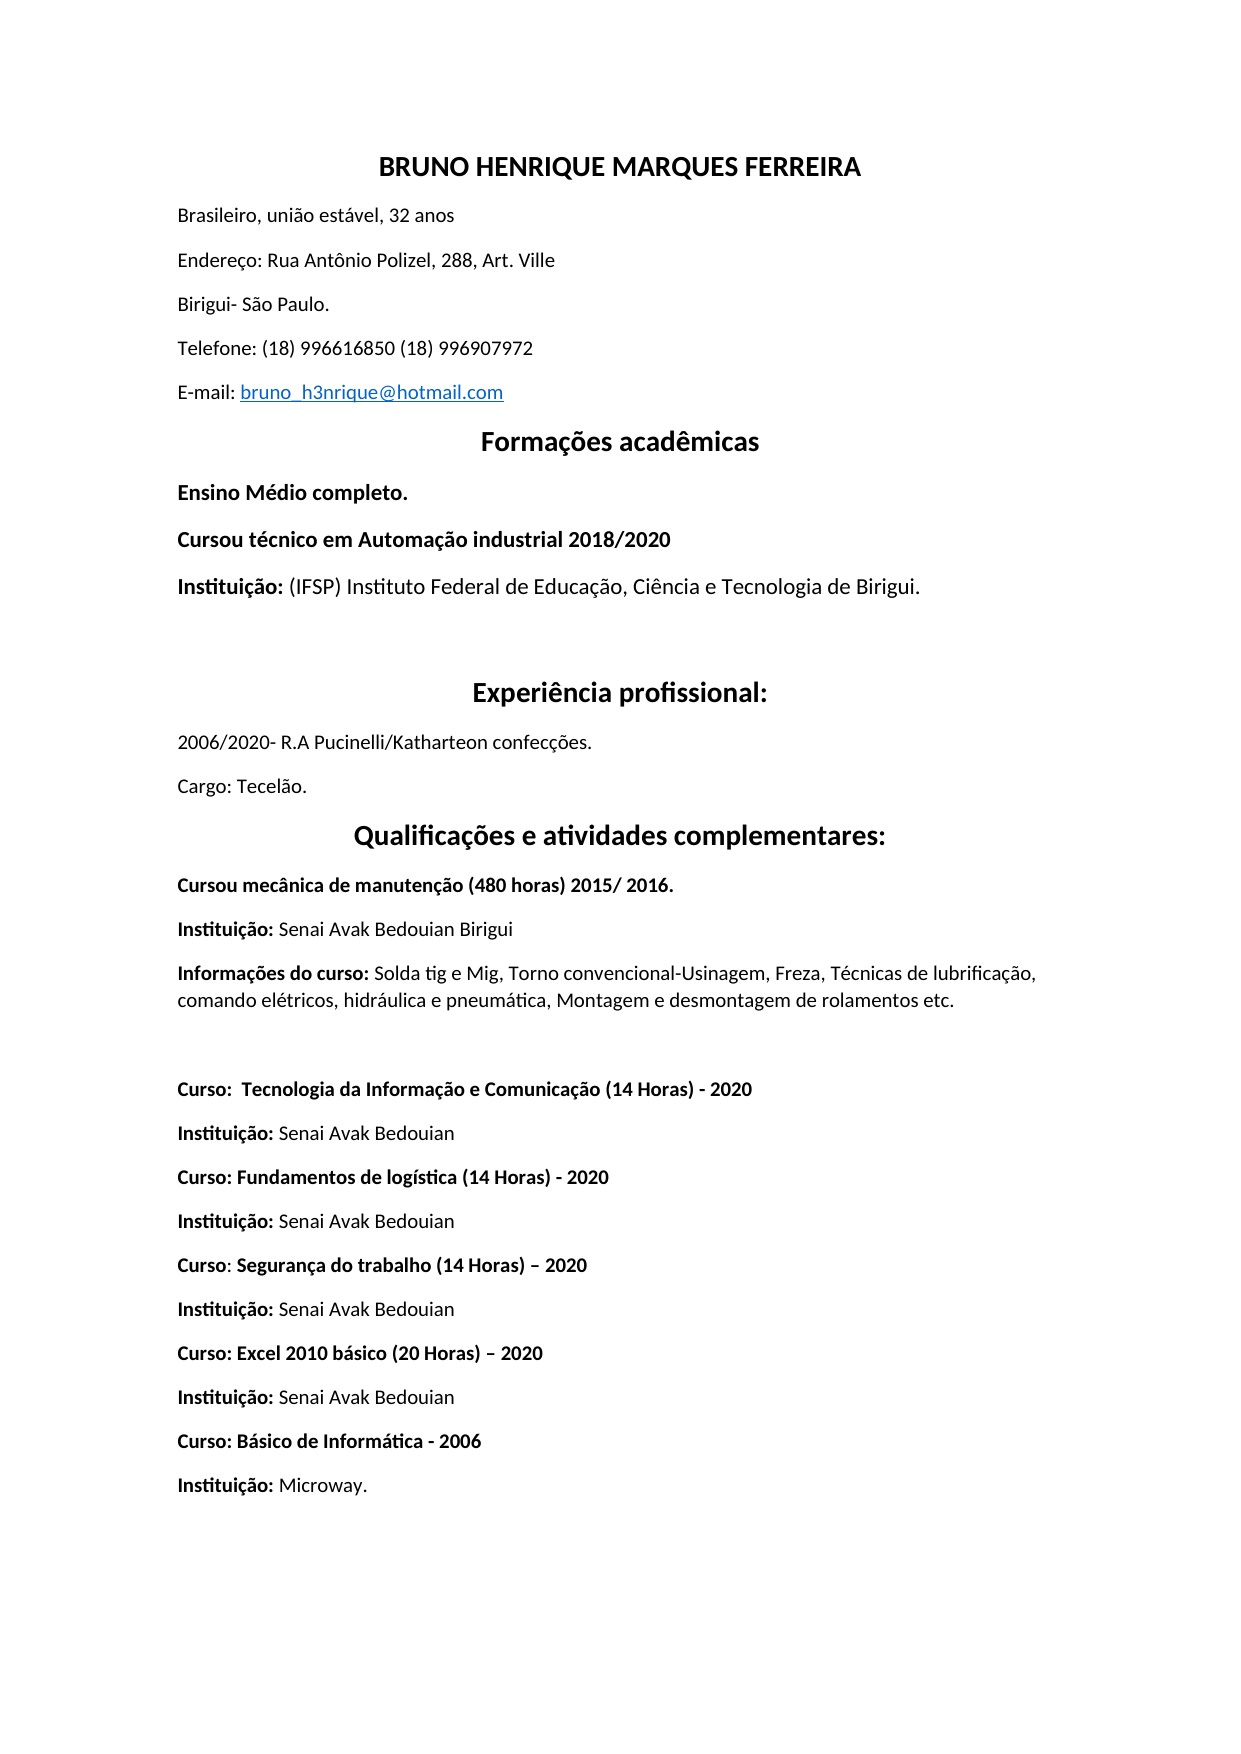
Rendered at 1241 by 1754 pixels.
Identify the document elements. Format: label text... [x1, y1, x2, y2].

text Cursou mecânica de manutenção (480 horas) 2015/ 2016. [177, 872, 1063, 898]
text BRUNO HENRIQUE MARQUES FERREIRA [177, 148, 1063, 183]
text Curso: Tecnologia da Informação e Comunicação (14 Horas) - 2020 [177, 1076, 1063, 1101]
text Experiência profissional: [177, 674, 1063, 709]
text Instituição: Senai Avak Bedouian Birigui [177, 916, 1063, 942]
text Birigui- São Paulo. [177, 291, 1063, 316]
text Curso: Excel 2010 básico (20 Horas) – 2020 [177, 1340, 1063, 1366]
text 2006/2020- R.A Pucinelli/Katharteon confecções. [177, 729, 1063, 754]
text Endereço: Rua Antônio Polizel, 288, Art. Ville [177, 247, 1063, 272]
text Curso: Segurança do trabalho (14 Horas) – 2020 [177, 1252, 1063, 1277]
text Informações do curso: Solda tig e Mig, Torno convencional-Usinagem, Freza, Técnicas de lubrificação, comando elétricos, hidráulica e pneumática, Montagem e desmontagem de rolamentos etc. [177, 960, 1063, 1013]
text Instituição: (IFSP) Instituto Federal de Educação, Ciência e Tecnologia de Birigui. [177, 572, 1063, 600]
text Instituição: Microway. [177, 1472, 1063, 1498]
text Brasileiro, união estável, 32 anos [177, 203, 1063, 228]
text Instituição: Senai Avak Bedouian [177, 1208, 1063, 1233]
text Qualificações e atividades complementares: [177, 817, 1063, 853]
text Instituição: Senai Avak Bedouian [177, 1120, 1063, 1145]
text Telefone: (18) 996616850 (18) 996907972 [177, 335, 1063, 360]
text Cargo: Tecelão. [177, 773, 1063, 798]
text Formações acadêmicas [177, 423, 1063, 459]
text Cursou técnico em Automação industrial 2018/2020 [177, 525, 1063, 553]
text E-mail: bruno_h3nrique@hotmail.com [177, 379, 1063, 404]
text Curso: Fundamentos de logística (14 Horas) - 2020 [177, 1164, 1063, 1189]
text Ensino Médio completo. [177, 478, 1063, 506]
text Instituição: Senai Avak Bedouian [177, 1384, 1063, 1410]
text Instituição: Senai Avak Bedouian [177, 1296, 1063, 1322]
text Curso: Básico de Informática - 2006 [177, 1428, 1063, 1454]
